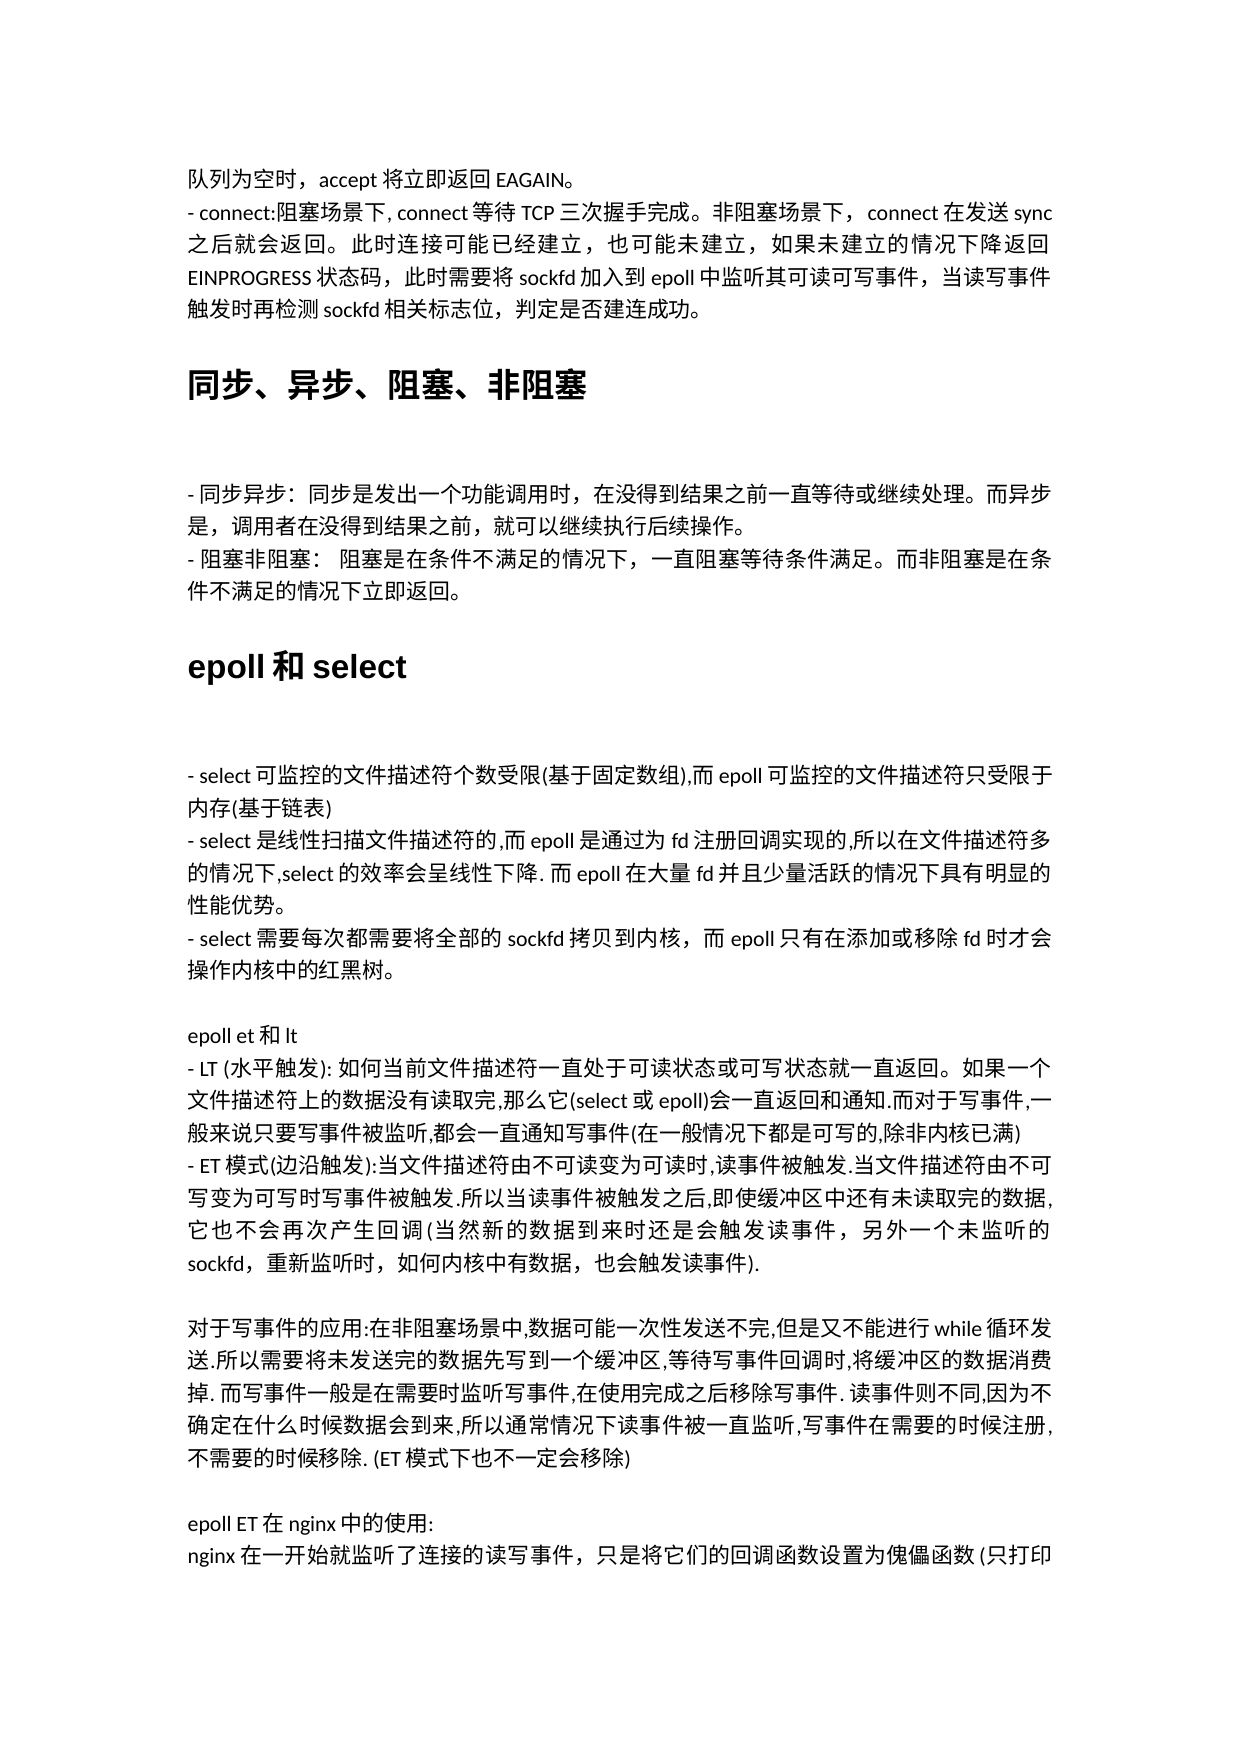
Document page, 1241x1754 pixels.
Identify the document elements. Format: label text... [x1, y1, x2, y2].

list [187, 1538, 1053, 1571]
text - 阻塞非阻塞： 阻塞是在条件不满足的情况下，一直阻塞等待条件满足。而非阻塞是在条件不满足的情况下立即返回。 [187, 541, 1053, 606]
subtitle 同步、异步、阻塞、非阻塞 [187, 352, 1053, 417]
list - select需要每次都需要将全部的sockfd拷贝到内核，而epoll只有在添加或移除fd时才会操作内核中的红黑树。 [187, 921, 1053, 986]
list 对于写事件的应用:在非阻塞场景中,数据可能一次性发送不完,但是又不能进行while循环发送.所以需要将未发送完的数据先写到一个缓冲区,等待写事件回调时,将缓冲区的数据消费掉. 而写事件一般是在需要时监听写事件,在使用完成之后移除写事件. 读事件则不同,因为不确定在什么时候数据会到来,所以通常情况下读事件被一直监听,写事件在需要的时候注册,不需要的时候移除. (ET模式下也不一定会移除) [187, 1311, 1053, 1473]
list - ET模式(边沿触发):当文件描述符由不可读变为可读时,读事件被触发.当文件描述符由不可写变为可写时写事件被触发.所以当读事件被触发之后,即使缓冲区中还有未读取完的数据,它也不会再次产生回调(当然新的数据到来时还是会触发读事件，另外一个未监听的sockfd，重新监听时，如何内核中有数据，也会触发读事件). [187, 1148, 1053, 1278]
list - LT (水平触发): 如何当前文件描述符一直处于可读状态或可写状态就一直返回。如果一个文件描述符上的数据没有读取完,那么它(select或epoll)会一直返回和通知.而对于写事件,一般来说只要写事件被监听,都会一直通知写事件(在一般情况下都是可写的,除非内核已满) [187, 1051, 1053, 1148]
list epoll ET在nginx中的使用: [187, 1506, 1053, 1538]
text - connect:阻塞场景下, connect等待TCP三次握手完成。非阻塞场景下，connect在发送sync之后就会返回。此时连接可能已经建立，也可能未建立，如果未建立的情况下降返回EINPROGRESS状态码，此时需要将sockfd加入到epoll中监听其可读可写事件，当读写事件触发时再检测sockfd相关标志位，判定是否建连成功。 [187, 194, 1053, 324]
list epoll et和lt [187, 1018, 1053, 1051]
list - select可监控的文件描述符个数受限(基于固定数组),而epoll可监控的文件描述符只受限于内存(基于链表) [187, 758, 1053, 823]
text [187, 162, 1053, 194]
list - select是线性扫描文件描述符的,而epoll是通过为fd注册回调实现的,所以在文件描述符多的情况下,select的效率会呈线性下降. 而epoll在大量fd并且少量活跃的情况下具有明显的性能优势。 [187, 823, 1053, 921]
subtitle epoll和select [187, 633, 1053, 698]
text - 同步异步：同步是发出一个功能调用时，在没得到结果之前一直等待或继续处理。而异步是，调用者在没得到结果之前，就可以继续执行后续操作。 [187, 476, 1053, 541]
